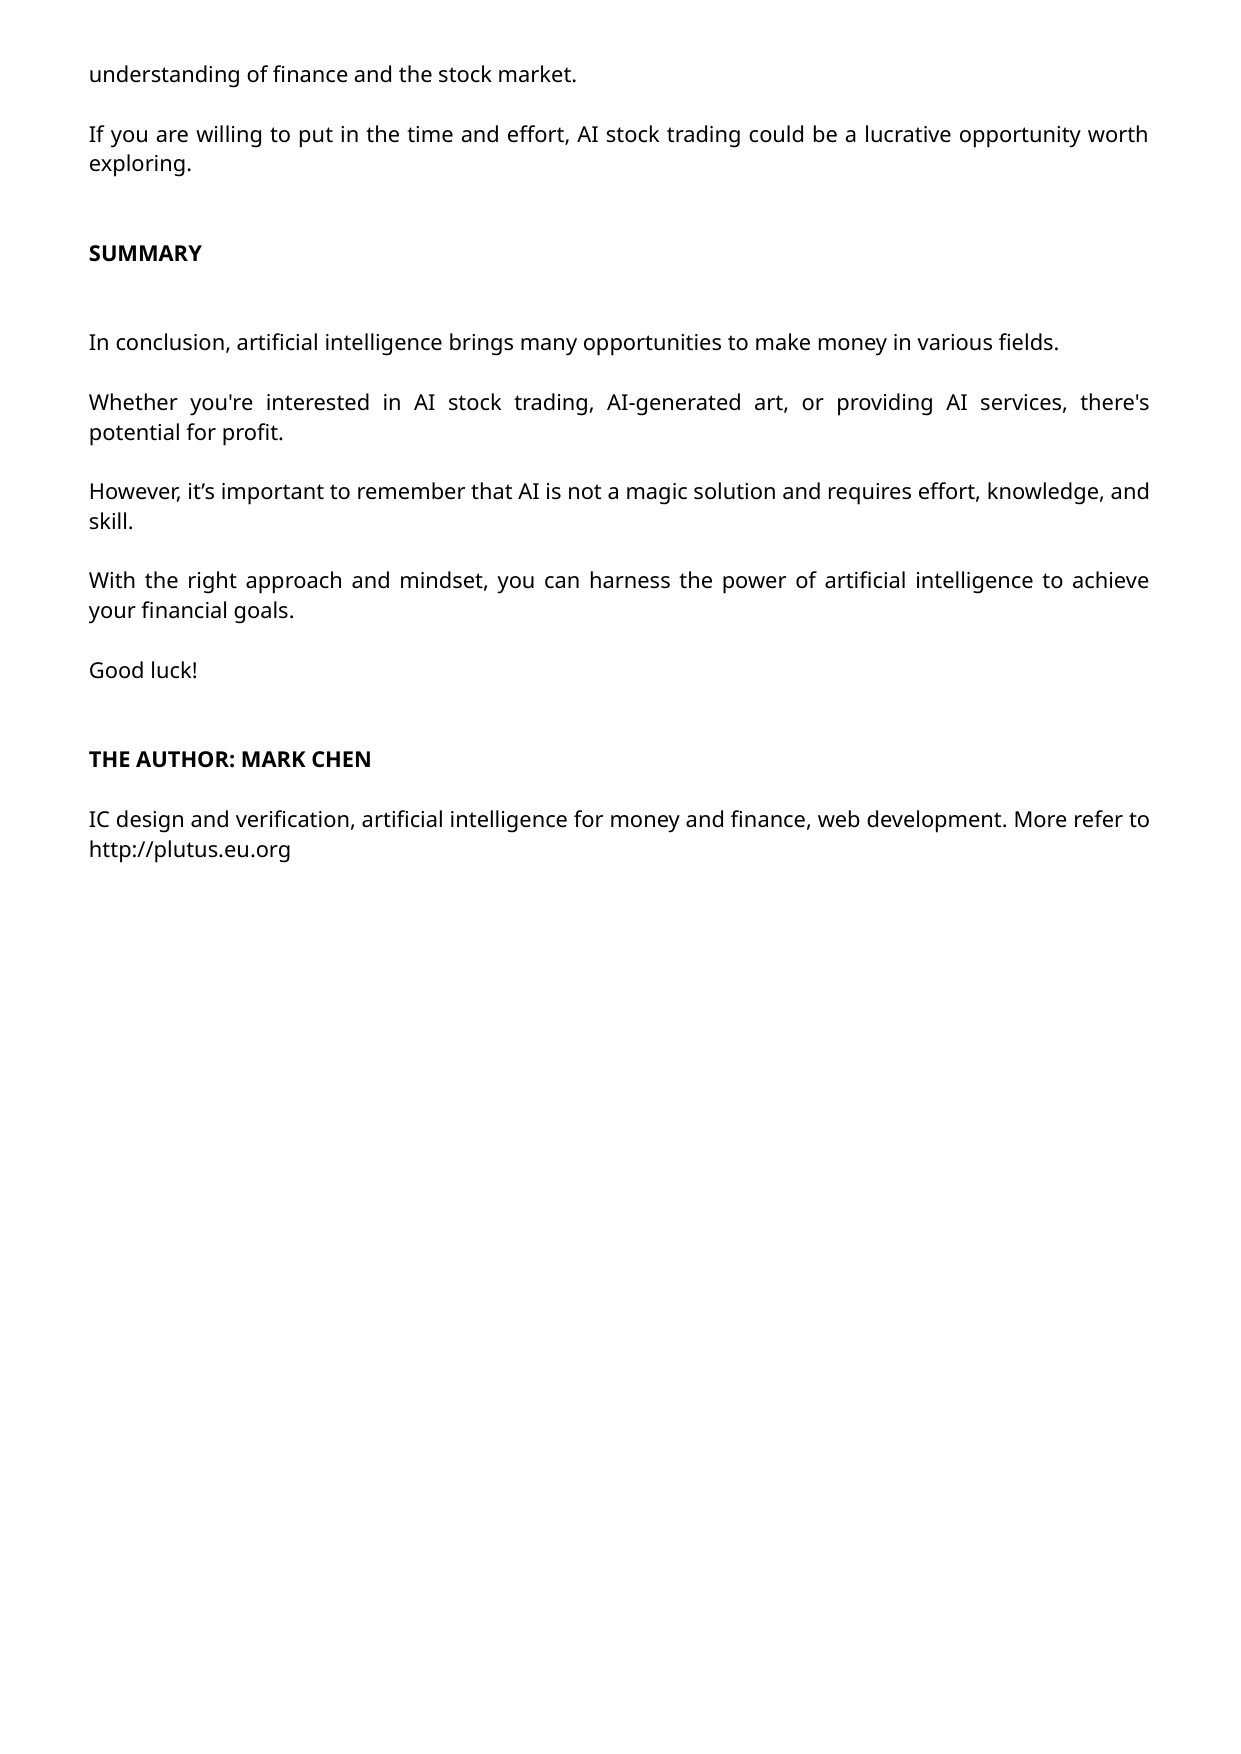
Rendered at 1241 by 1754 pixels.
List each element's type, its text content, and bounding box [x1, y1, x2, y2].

text THE AUTHOR: MARK CHEN [89, 744, 1152, 774]
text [89, 59, 1152, 89]
text SUMMARY [89, 238, 1152, 268]
text However, it’s important to remember that AI is not a magic solution and requires effort, knowledge, and skill. [89, 476, 1152, 536]
text IC design and verification, artificial intelligence for money and finance, web development. More refer to http://plutus.eu.org [89, 804, 1152, 863]
text Good luck! [89, 655, 1152, 685]
text With the right approach and mindset, you can harness the power of artificial intelligence to achieve your financial goals. [89, 566, 1152, 625]
text In conclusion, artificial intelligence brings many opportunities to make money in various fields. [89, 327, 1152, 357]
text Whether you're interested in AI stock trading, AI-generated art, or providing AI services, there's potential for profit. [89, 387, 1152, 446]
text If you are willing to put in the time and effort, AI stock trading could be a lucrative opportunity worth exploring. [89, 119, 1152, 178]
